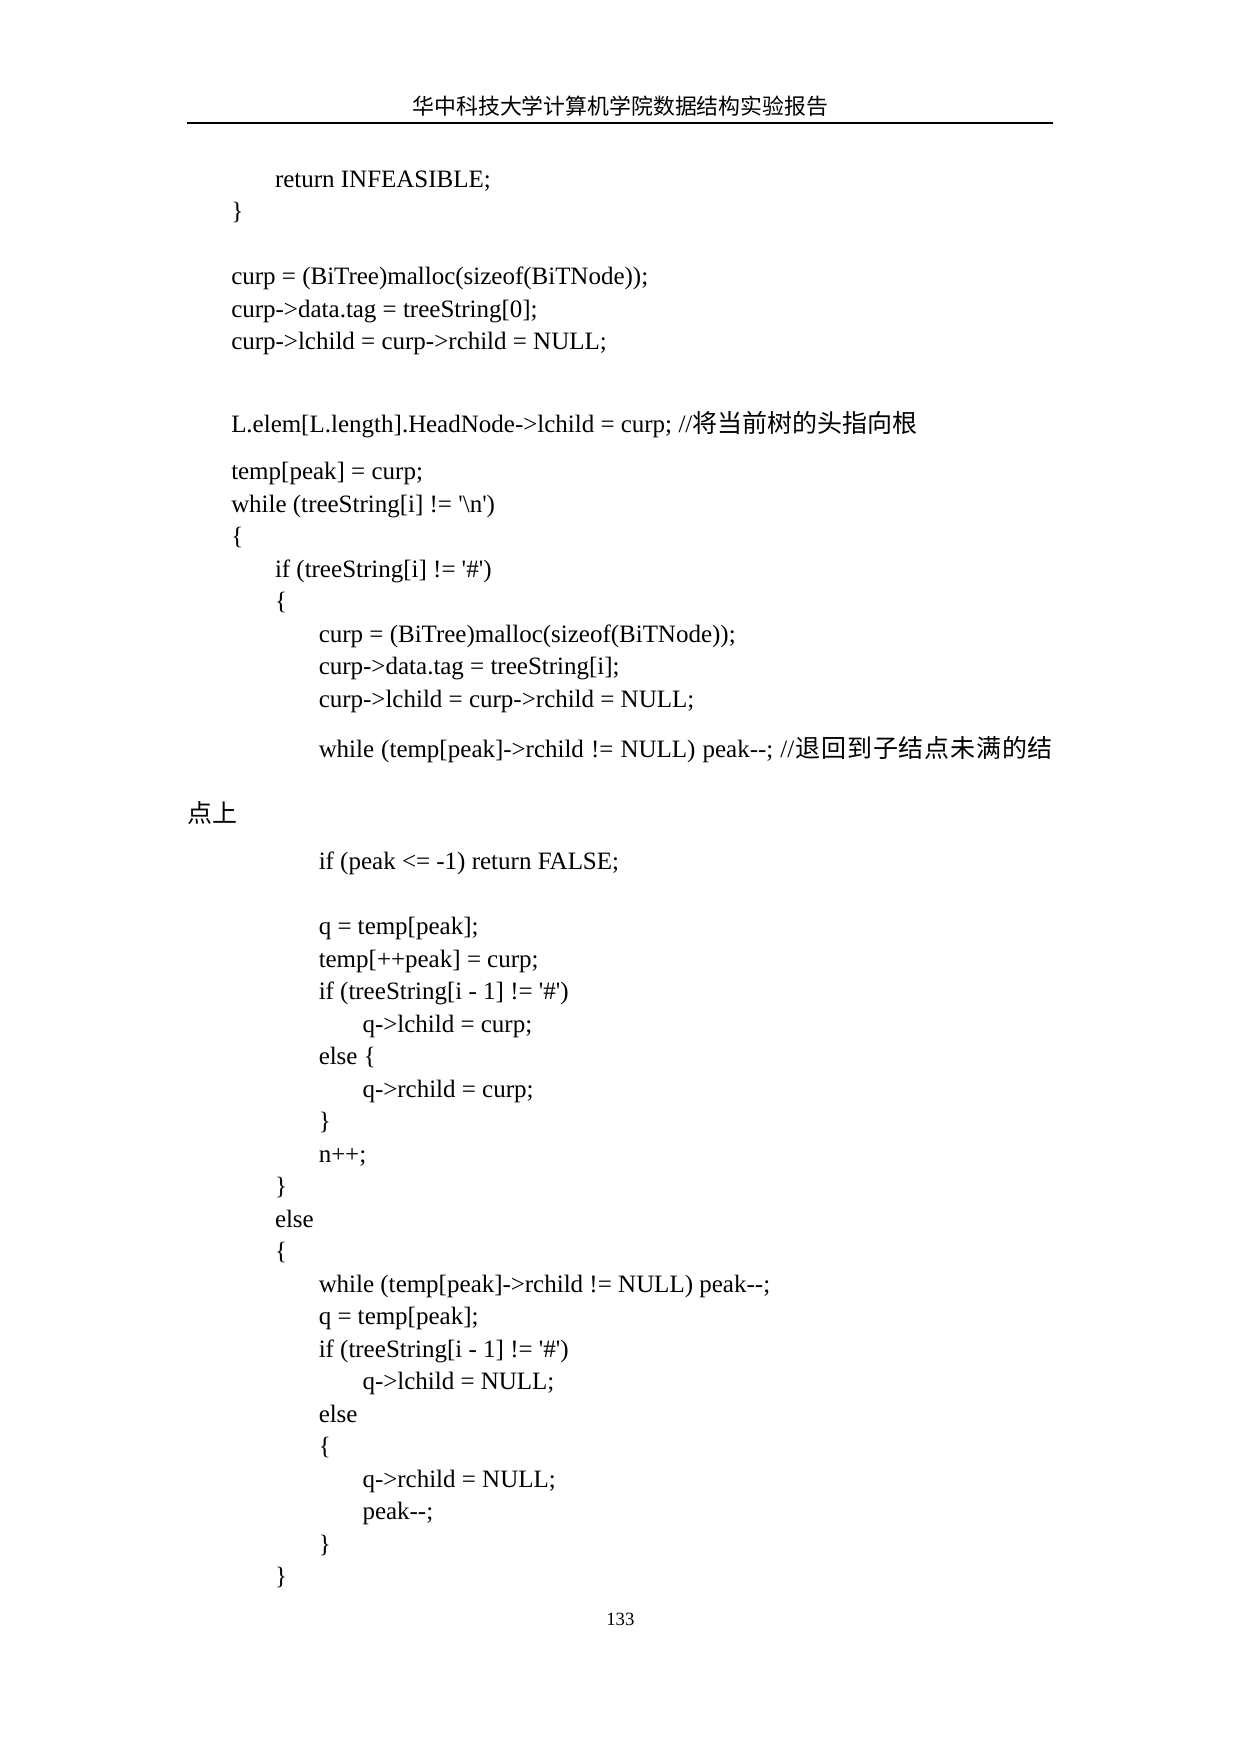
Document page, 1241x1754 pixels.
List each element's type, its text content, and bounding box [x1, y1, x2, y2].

text } [187, 1527, 1053, 1559]
text q = temp[peak]; [187, 909, 1053, 942]
text q->rchild = curp; [187, 1072, 1053, 1104]
text if (treeString[i - 1] != '#') [187, 1332, 1053, 1364]
text return INFEASIBLE; [187, 162, 1053, 194]
text } [187, 194, 1053, 227]
text q = temp[peak]; [187, 1299, 1053, 1332]
text q->lchild = NULL; [187, 1364, 1053, 1397]
text else { [187, 1039, 1053, 1072]
text { [187, 584, 1053, 617]
text while (temp[peak]->rchild != NULL) peak--; [187, 1267, 1053, 1299]
text else [187, 1397, 1053, 1429]
text q->lchild = curp; [187, 1007, 1053, 1039]
text n++; [187, 1137, 1053, 1169]
text while (treeString[i] != '\n') [187, 487, 1053, 519]
text } [187, 1169, 1053, 1202]
text if (peak <= -1) return FALSE; [187, 844, 1053, 877]
text curp->lchild = curp->rchild = NULL; [187, 682, 1053, 714]
text { [187, 519, 1053, 552]
text { [187, 1234, 1053, 1267]
text curp->data.tag = treeString[0]; [187, 292, 1053, 324]
text if (treeString[i] != '#') [187, 552, 1053, 584]
text } [187, 1104, 1053, 1137]
text { [187, 1429, 1053, 1462]
text curp = (BiTree)malloc(sizeof(BiTNode)); [187, 259, 1053, 292]
text temp[++peak] = curp; [187, 942, 1053, 974]
text if (treeString[i - 1] != '#') [187, 974, 1053, 1007]
text } [187, 1559, 1053, 1592]
text curp->data.tag = treeString[i]; [187, 649, 1053, 682]
text L.elem[L.length].HeadNode->lchild = curp; //将当前树的头指向根 [187, 389, 1053, 454]
text curp->lchild = curp->rchild = NULL; [187, 324, 1053, 357]
text q->rchild = NULL; [187, 1462, 1053, 1494]
text while (temp[peak]->rchild != NULL) peak--; //退回到子结点未满的结点上 [187, 714, 1053, 844]
text curp = (BiTree)malloc(sizeof(BiTNode)); [187, 617, 1053, 649]
text temp[peak] = curp; [187, 454, 1053, 487]
text peak--; [187, 1494, 1053, 1527]
text else [187, 1202, 1053, 1234]
